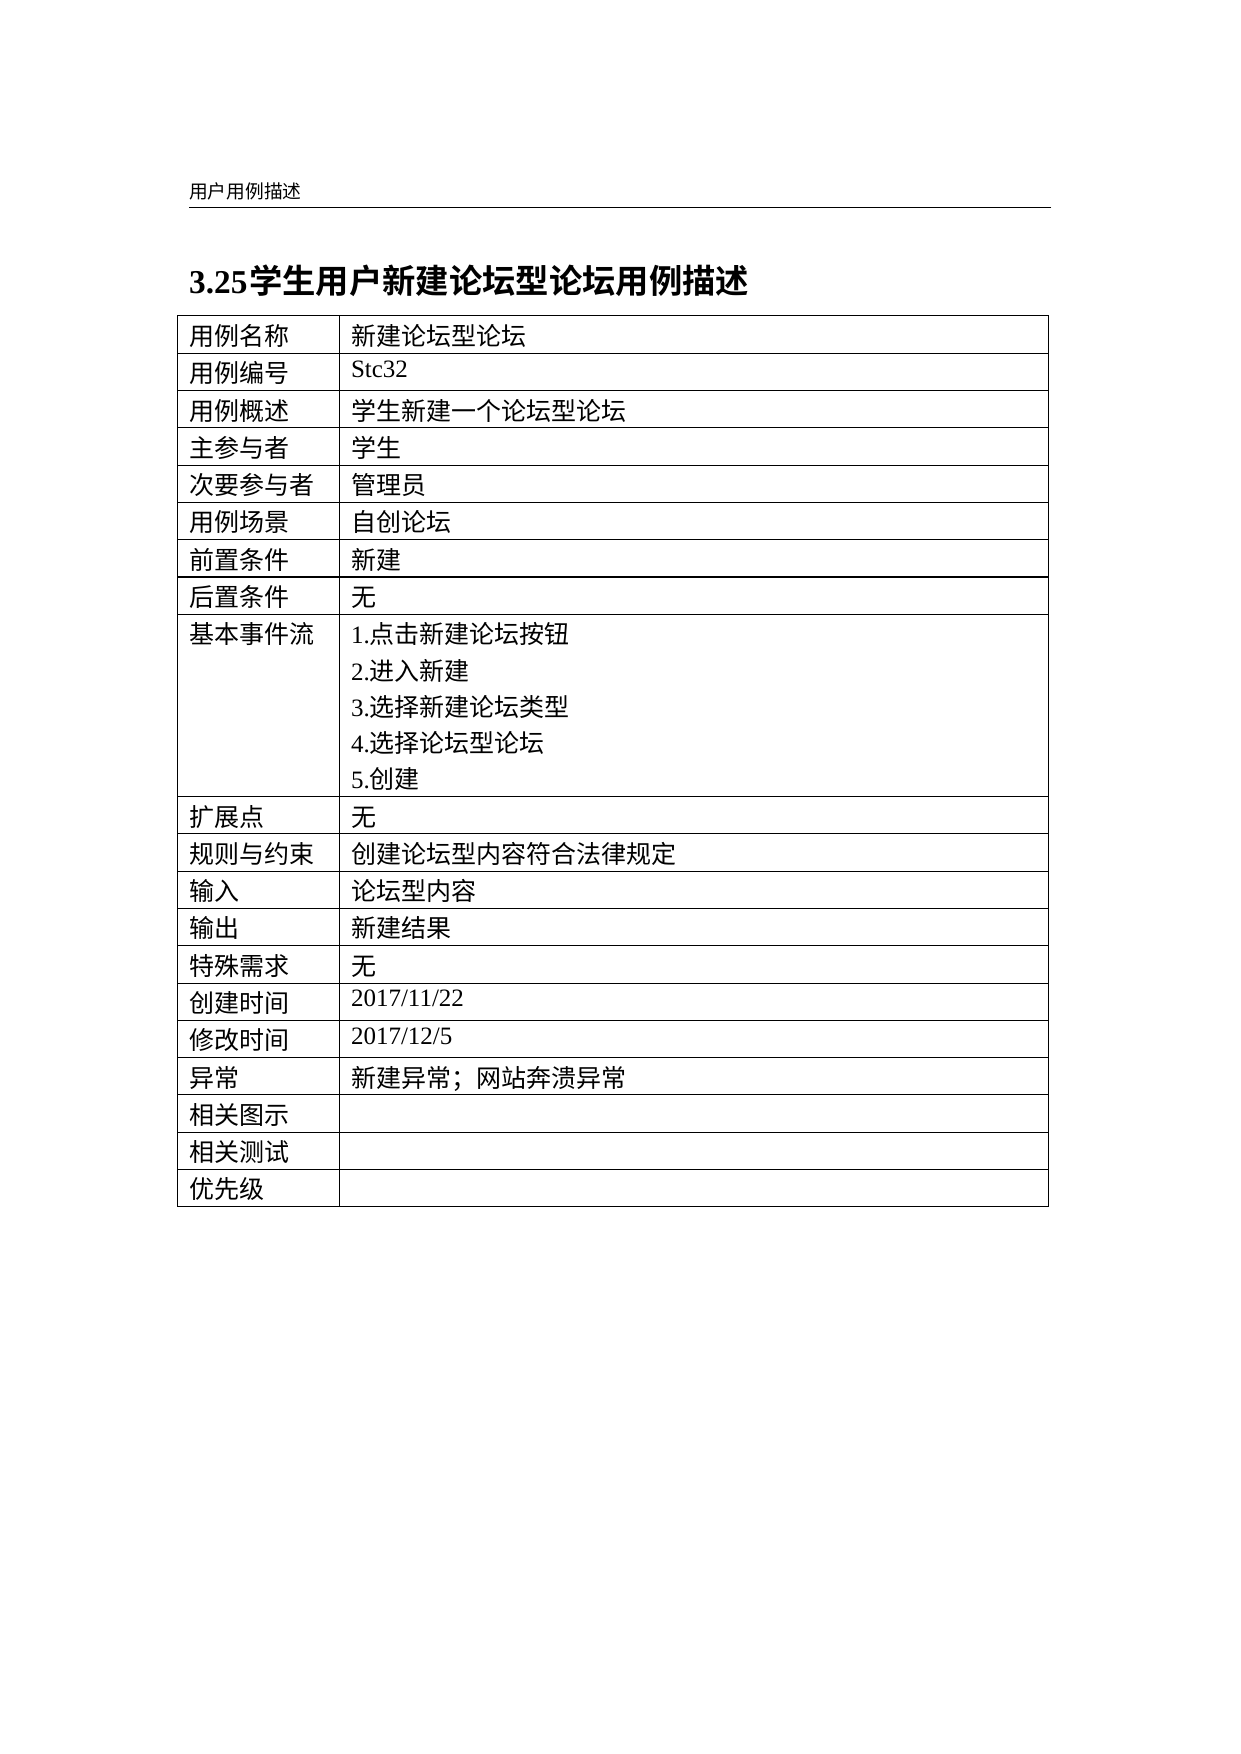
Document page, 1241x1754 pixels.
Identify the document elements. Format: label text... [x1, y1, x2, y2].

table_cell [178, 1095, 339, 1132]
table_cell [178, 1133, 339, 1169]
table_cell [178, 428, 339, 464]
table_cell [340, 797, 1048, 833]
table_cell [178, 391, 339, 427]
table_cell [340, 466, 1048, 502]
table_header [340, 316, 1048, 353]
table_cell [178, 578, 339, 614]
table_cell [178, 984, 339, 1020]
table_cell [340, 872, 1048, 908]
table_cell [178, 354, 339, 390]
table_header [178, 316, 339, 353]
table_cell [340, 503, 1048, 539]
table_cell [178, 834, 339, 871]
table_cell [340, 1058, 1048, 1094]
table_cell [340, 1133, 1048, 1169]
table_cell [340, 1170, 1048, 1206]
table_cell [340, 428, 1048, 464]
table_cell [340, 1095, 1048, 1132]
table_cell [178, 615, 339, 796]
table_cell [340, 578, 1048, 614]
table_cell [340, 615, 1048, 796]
subtitle 学生用户新建论坛型论坛用例描述 [189, 254, 1051, 303]
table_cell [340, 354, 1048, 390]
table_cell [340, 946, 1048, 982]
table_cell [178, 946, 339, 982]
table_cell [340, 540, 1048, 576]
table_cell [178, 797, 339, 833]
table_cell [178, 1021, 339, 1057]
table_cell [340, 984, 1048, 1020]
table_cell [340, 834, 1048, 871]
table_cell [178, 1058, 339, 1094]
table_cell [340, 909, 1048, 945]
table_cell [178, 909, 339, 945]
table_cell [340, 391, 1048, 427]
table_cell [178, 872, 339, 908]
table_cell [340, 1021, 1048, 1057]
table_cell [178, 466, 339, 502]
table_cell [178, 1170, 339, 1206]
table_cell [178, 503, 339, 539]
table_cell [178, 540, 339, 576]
